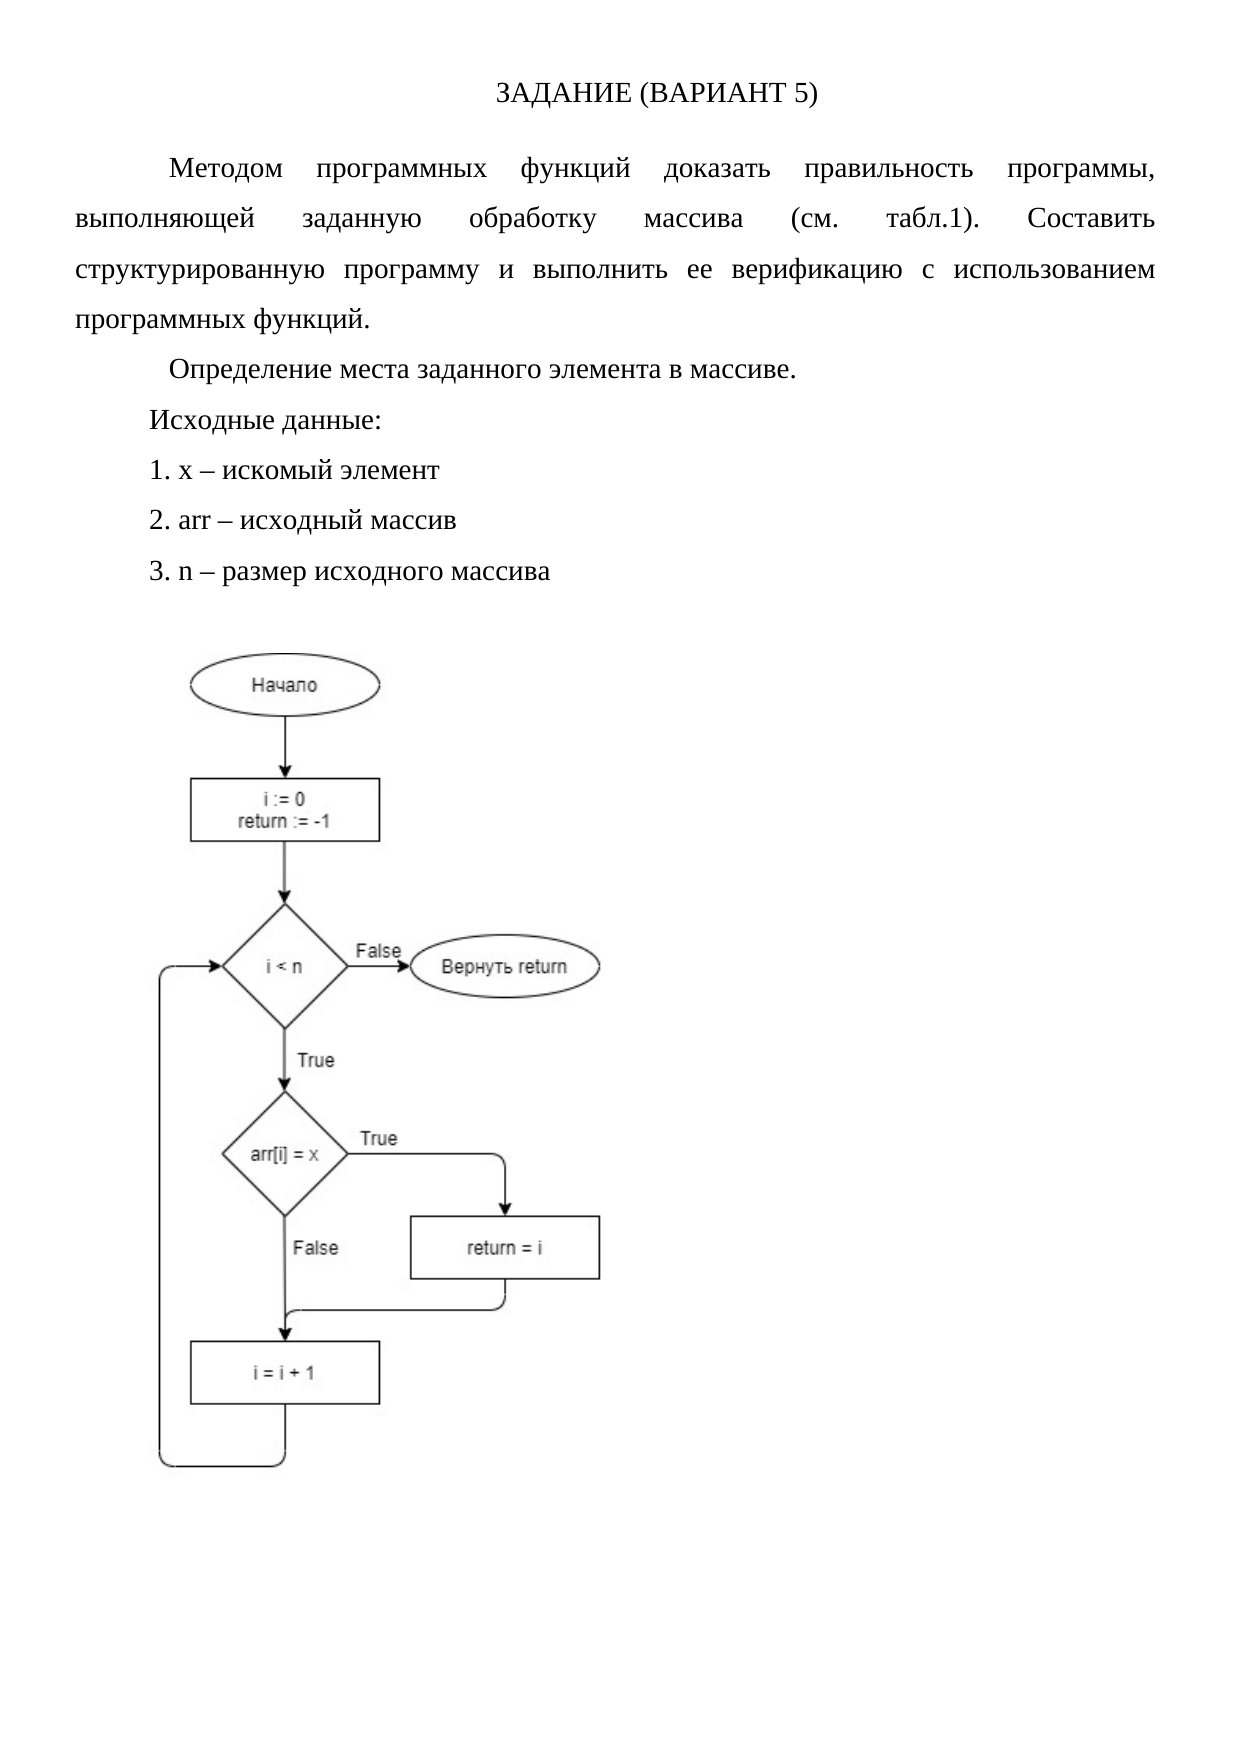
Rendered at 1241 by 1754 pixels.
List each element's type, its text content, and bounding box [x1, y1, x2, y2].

text 2. arr – исходный массив [75, 502, 1165, 536]
picture [148, 653, 602, 1480]
text 3. n – размер исходного массива [75, 553, 1165, 586]
text Определение места заданного элемента в массиве. [75, 352, 1156, 385]
subtitle Задание (Вариант 5) [75, 75, 1165, 108]
text Исходные данные: [75, 402, 1165, 435]
text 1. x – искомый элемент [75, 452, 1165, 486]
text Методом программных функций доказать правильность программы, выполняющей заданную обработку массива (см. табл.1). Составить структурированную программу и выполнить ее верификацию с использованием программных функций. [75, 150, 1156, 335]
